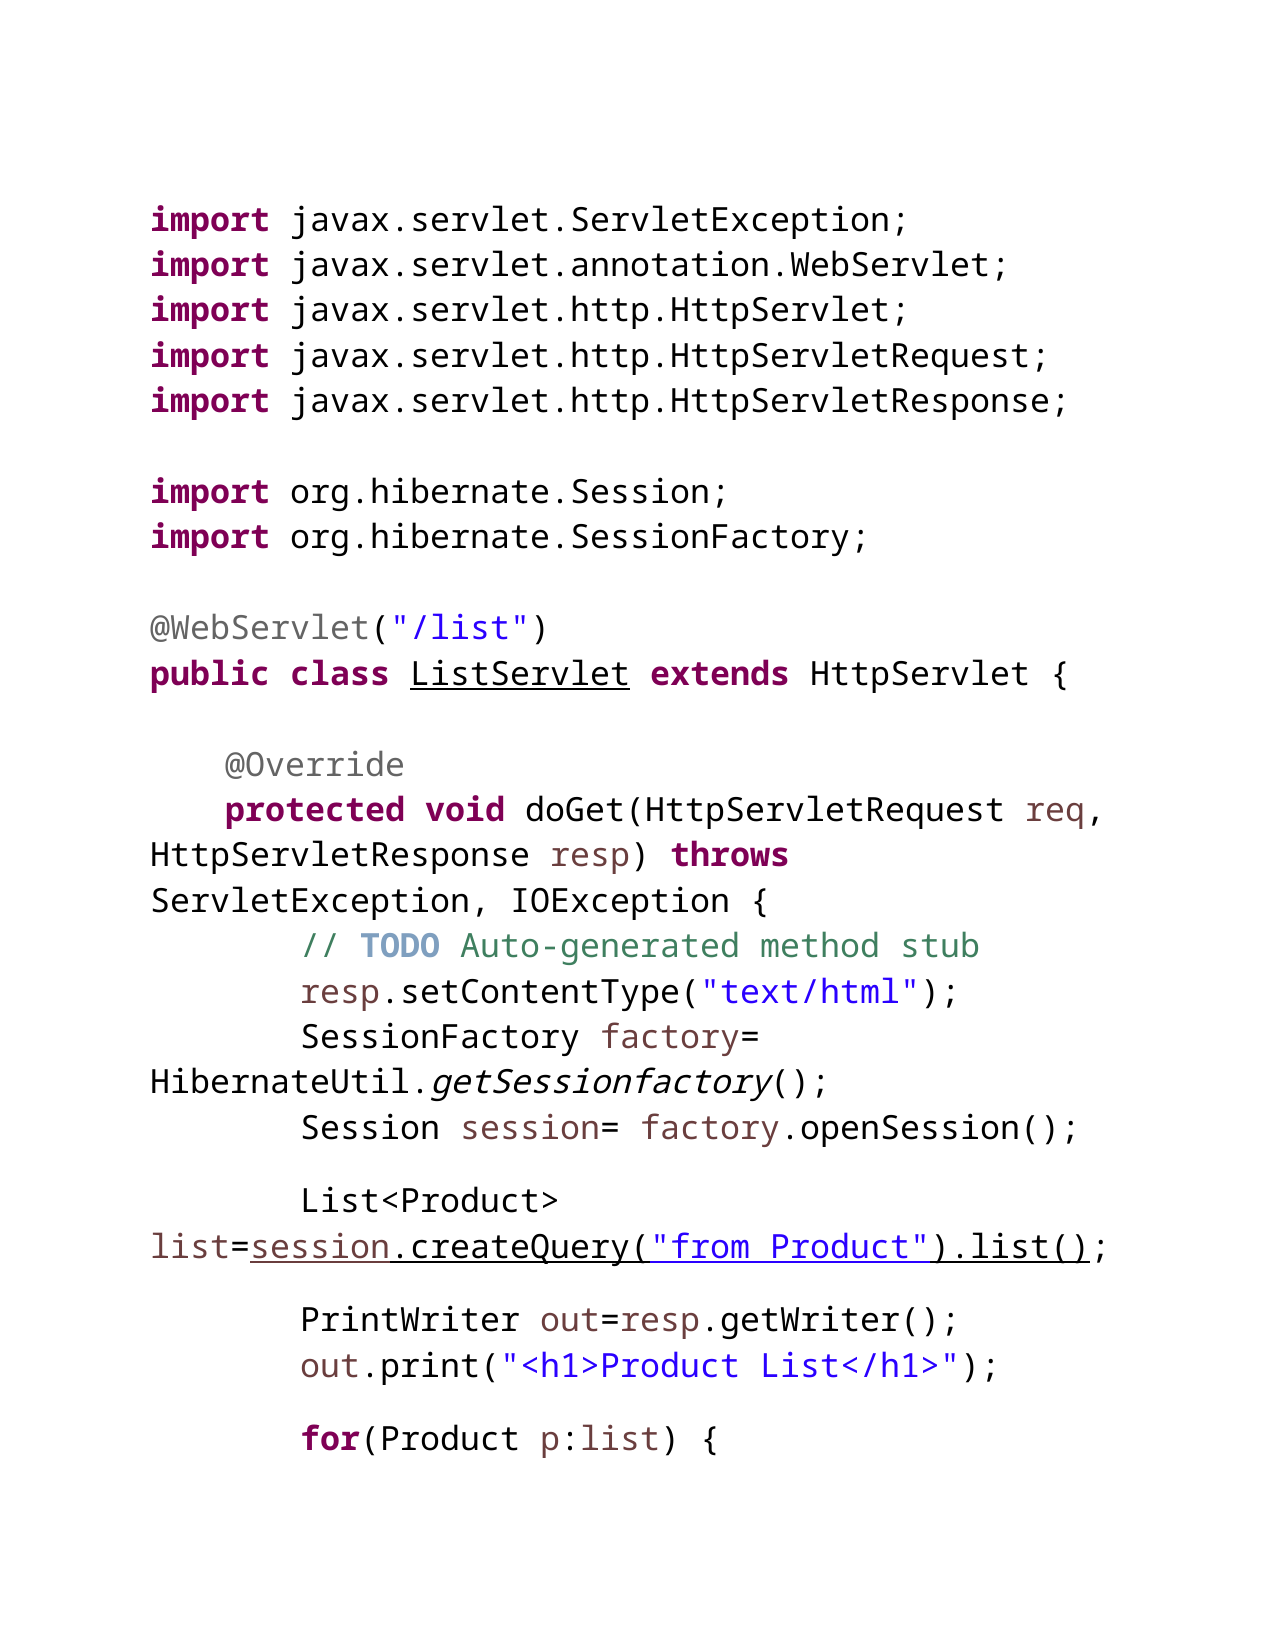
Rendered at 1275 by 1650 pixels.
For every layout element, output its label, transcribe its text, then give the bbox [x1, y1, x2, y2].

text @WebServlet("/list") [150, 604, 1125, 649]
text public class ListServlet extends HttpServlet { [150, 649, 1125, 695]
text import javax.servlet.ServletException; [150, 195, 1125, 241]
text import javax.servlet.http.HttpServletResponse; [150, 377, 1125, 422]
text // TODO Auto-generated method stub [150, 922, 1125, 967]
text PrintWriter out=resp.getWriter(); [150, 1296, 1125, 1341]
text List<Product> list=session.createQuery("from Product").list(); [150, 1177, 1125, 1268]
text import org.hibernate.SessionFactory; [150, 513, 1125, 559]
text @Override [150, 740, 1125, 786]
text protected void doGet(HttpServletRequest req, HttpServletResponse resp) throws ServletException, IOException { [150, 786, 1125, 922]
text import javax.servlet.http.HttpServletRequest; [150, 332, 1125, 377]
text for(Product p:list) { [150, 1415, 1125, 1460]
text Session session= factory.openSession(); [150, 1104, 1125, 1149]
text SessionFactory factory= HibernateUtil.getSessionfactory(); [150, 1013, 1125, 1104]
text import javax.servlet.annotation.WebServlet; [150, 241, 1125, 286]
text import org.hibernate.Session; [150, 468, 1125, 513]
text import javax.servlet.http.HttpServlet; [150, 286, 1125, 332]
text resp.setContentType("text/html"); [150, 967, 1125, 1013]
text out.print("<h1>Product List</h1>"); [150, 1341, 1125, 1387]
